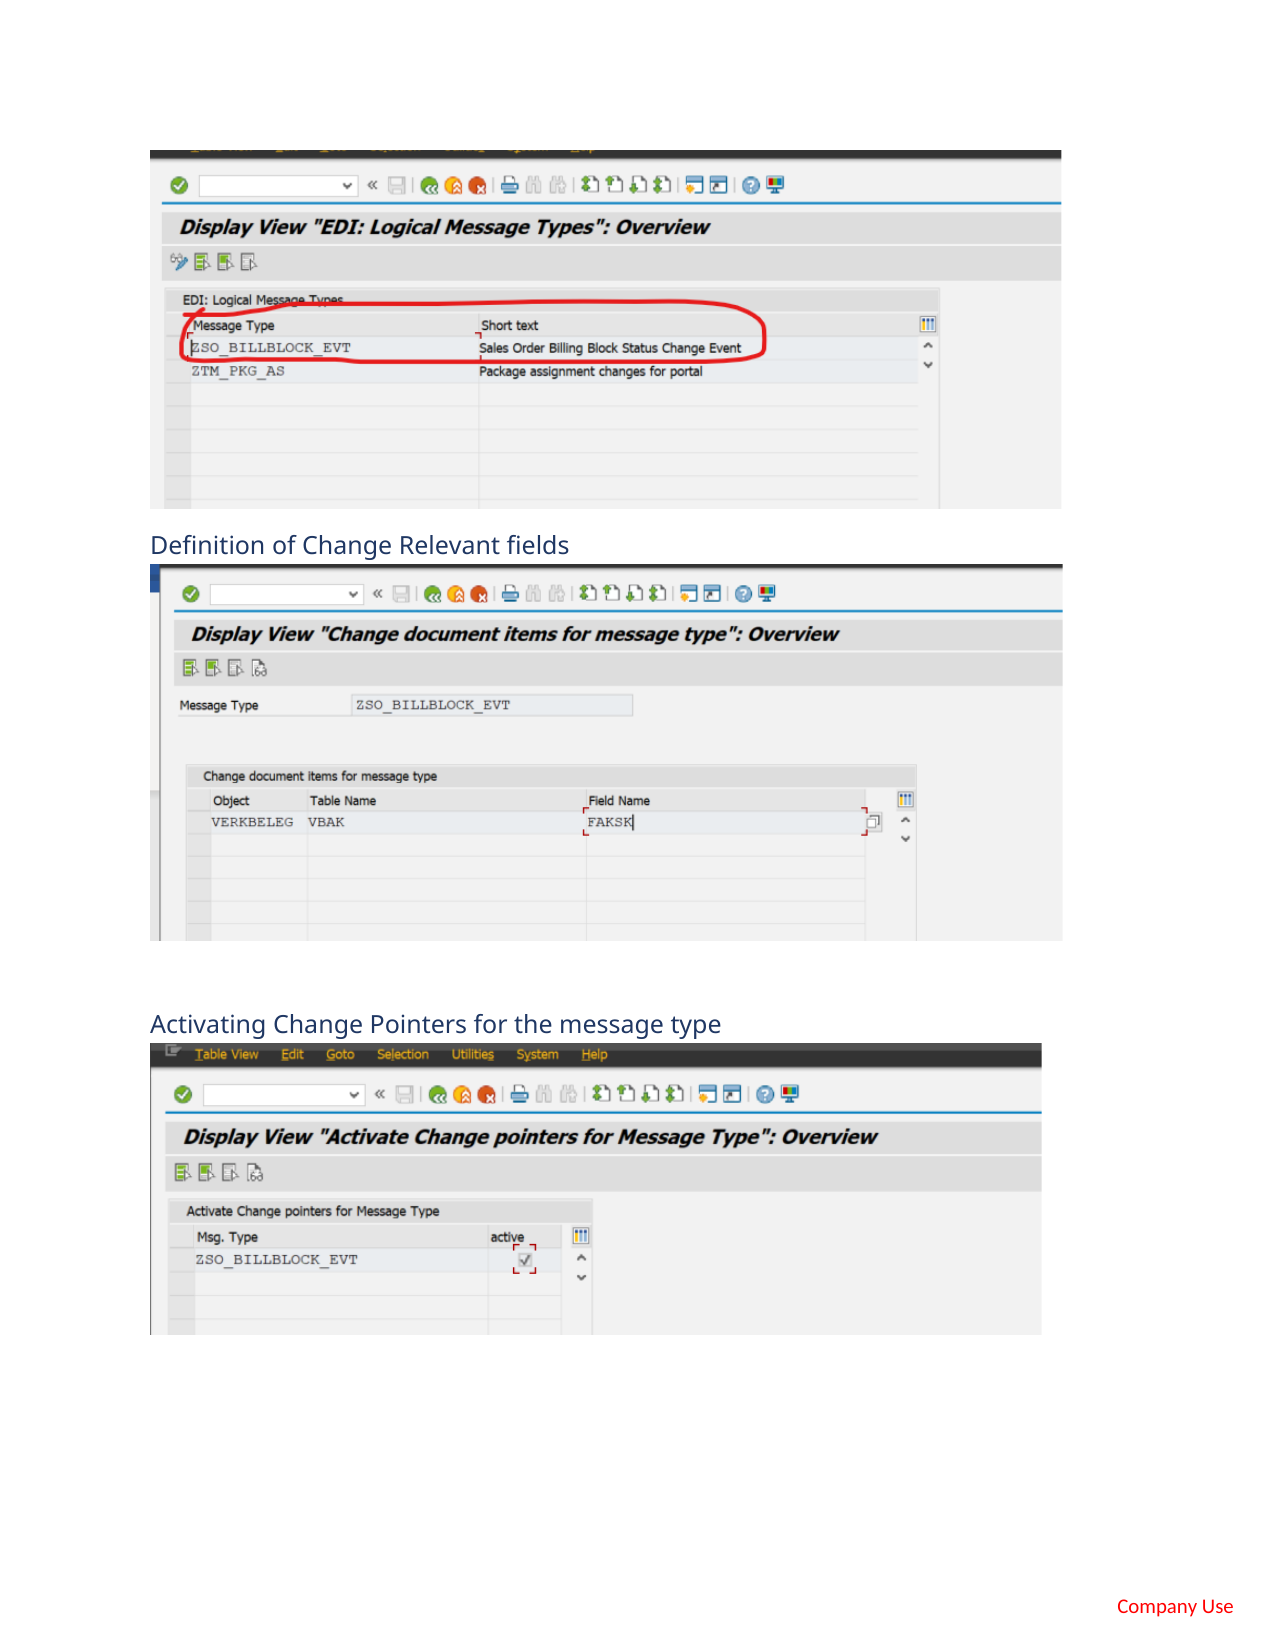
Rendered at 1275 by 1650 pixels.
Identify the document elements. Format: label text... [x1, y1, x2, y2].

picture [150, 564, 1063, 941]
picture [150, 1043, 1042, 1335]
subtitle Definition of Change Relevant fields [150, 527, 1125, 561]
subtitle Activating Change Pointers for the message type [150, 1007, 1125, 1041]
picture [150, 150, 1062, 509]
